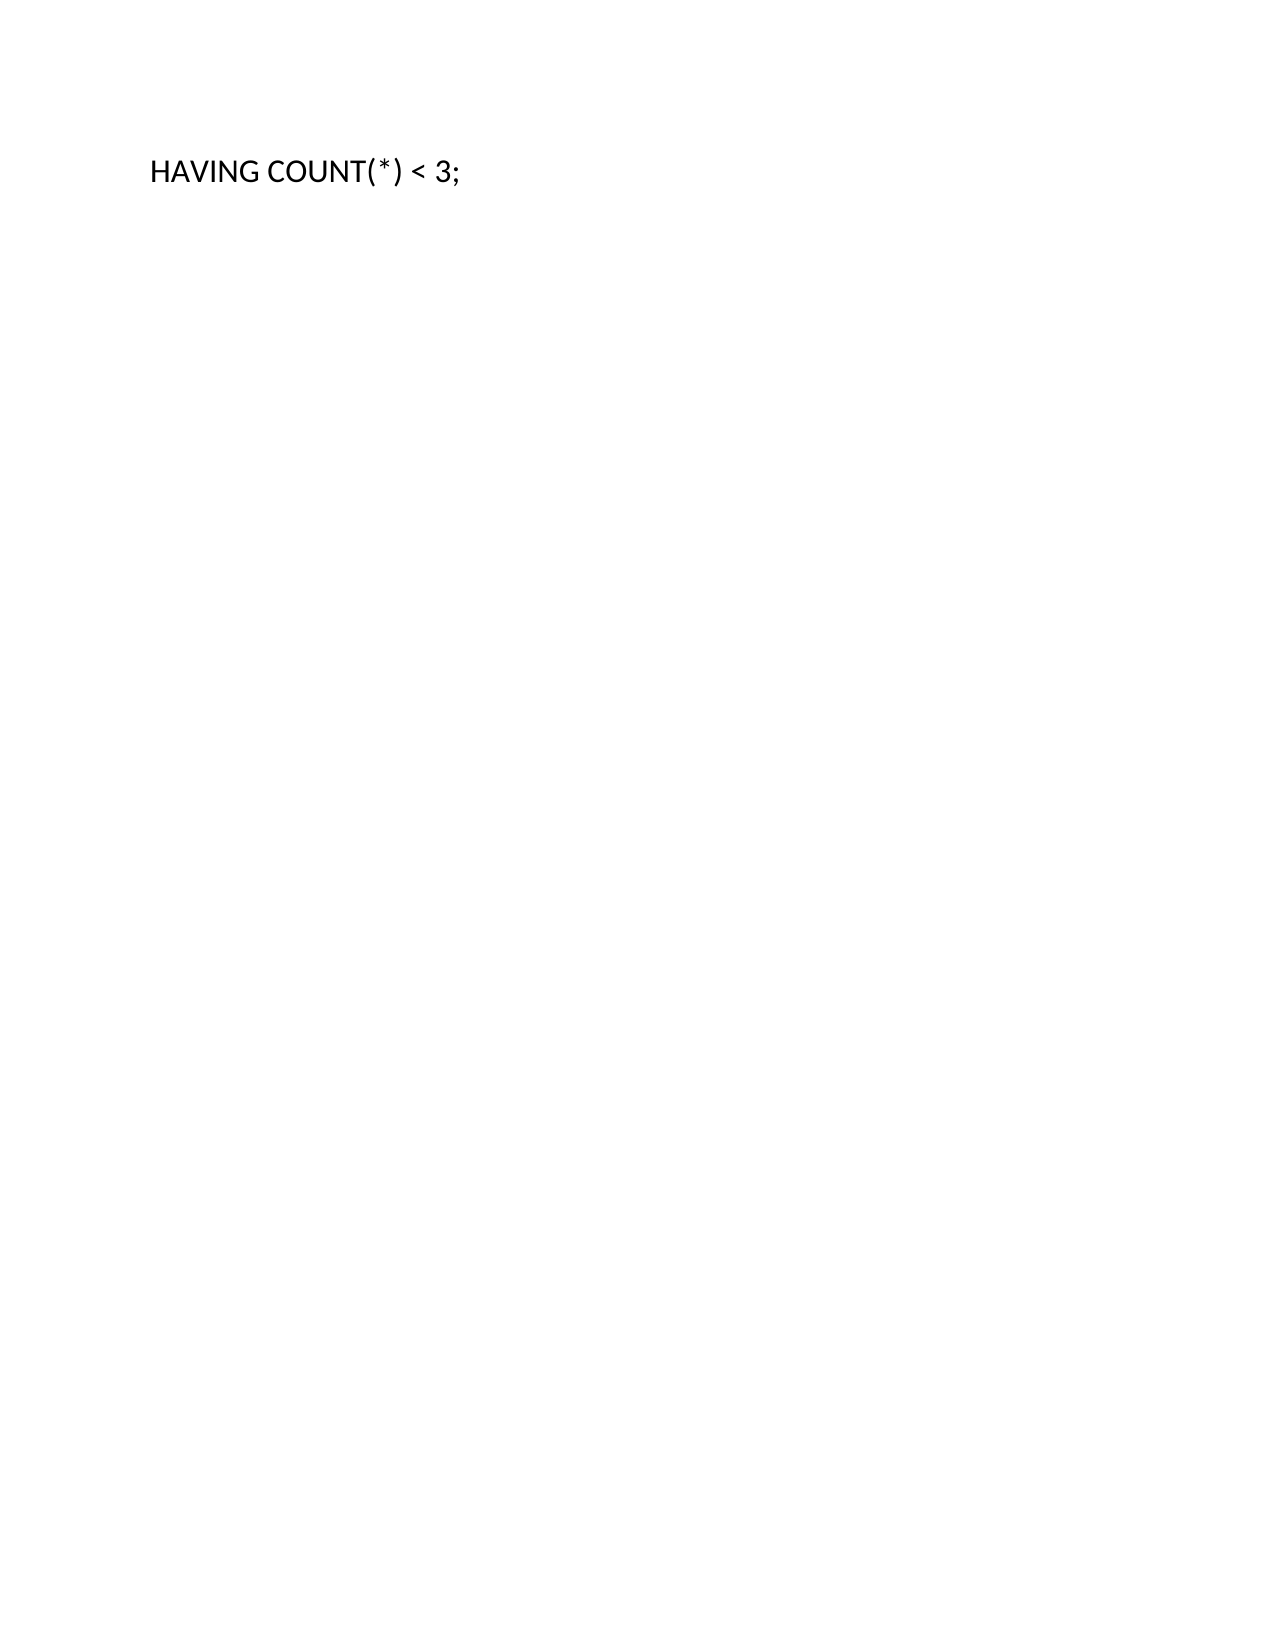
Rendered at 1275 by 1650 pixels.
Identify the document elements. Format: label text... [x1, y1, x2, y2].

text HAVING COUNT(*) < 3; [150, 150, 1125, 191]
